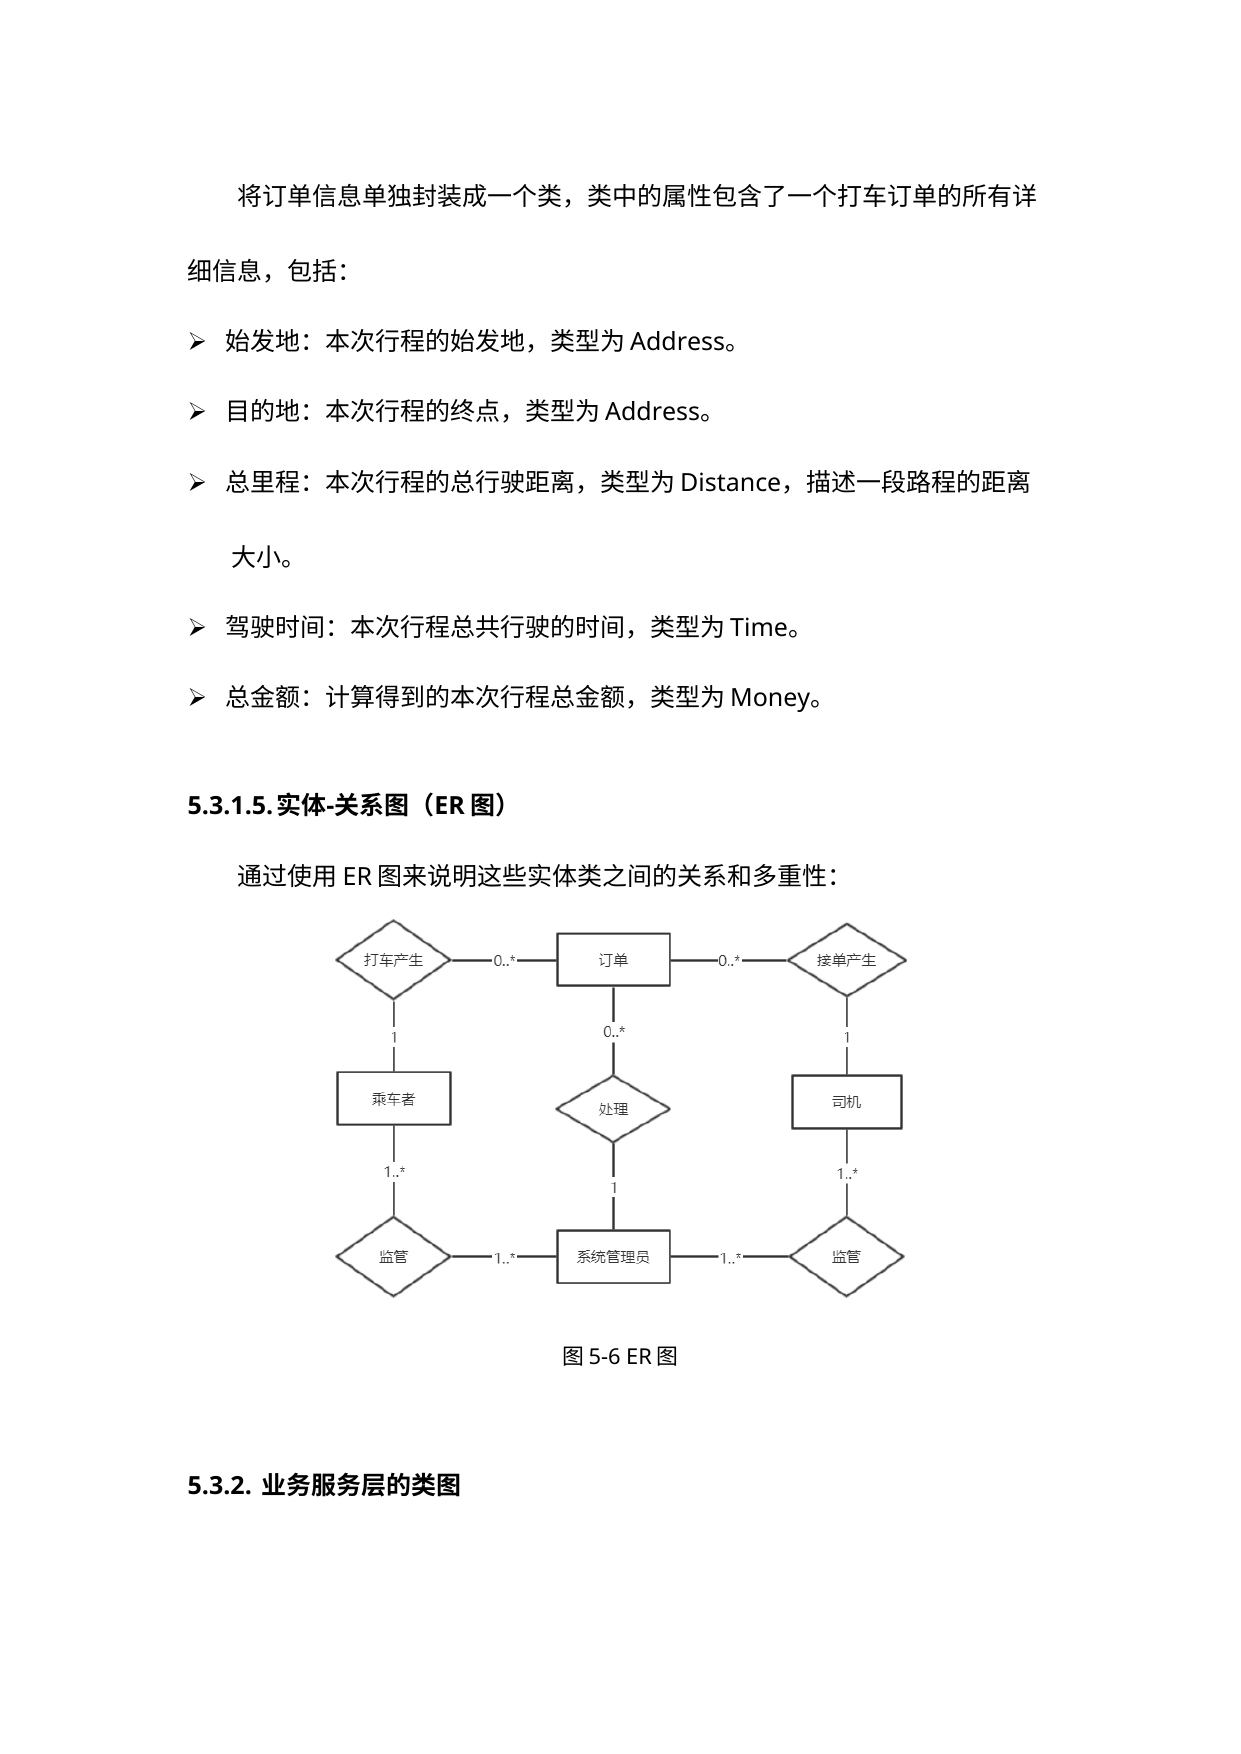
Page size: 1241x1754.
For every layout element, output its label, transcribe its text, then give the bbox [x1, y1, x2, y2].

text 通过使用ER图来说明这些实体类之间的关系和多重性： [187, 842, 1053, 907]
list 始发地：本次行程的始发地，类型为Address。 [187, 307, 1053, 372]
list 实体-关系图（ER图） [187, 771, 1053, 836]
list 总里程：本次行程的总行驶距离，类型为Distance，描述一段路程的距离大小。 [187, 448, 1053, 588]
picture [324, 912, 916, 1304]
text 将订单信息单独封装成一个类，类中的属性包含了一个打车订单的所有详细信息，包括： [187, 162, 1053, 302]
list 总金额：计算得到的本次行程总金额，类型为Money。 [187, 663, 1053, 728]
list 目的地：本次行程的终点，类型为Address。 [187, 377, 1053, 442]
list 驾驶时间：本次行程总共行驶的时间，类型为Time。 [187, 593, 1053, 658]
list 业务服务层的类图 [187, 1451, 1053, 1516]
text 图5-6 ER图 [187, 1339, 1053, 1372]
